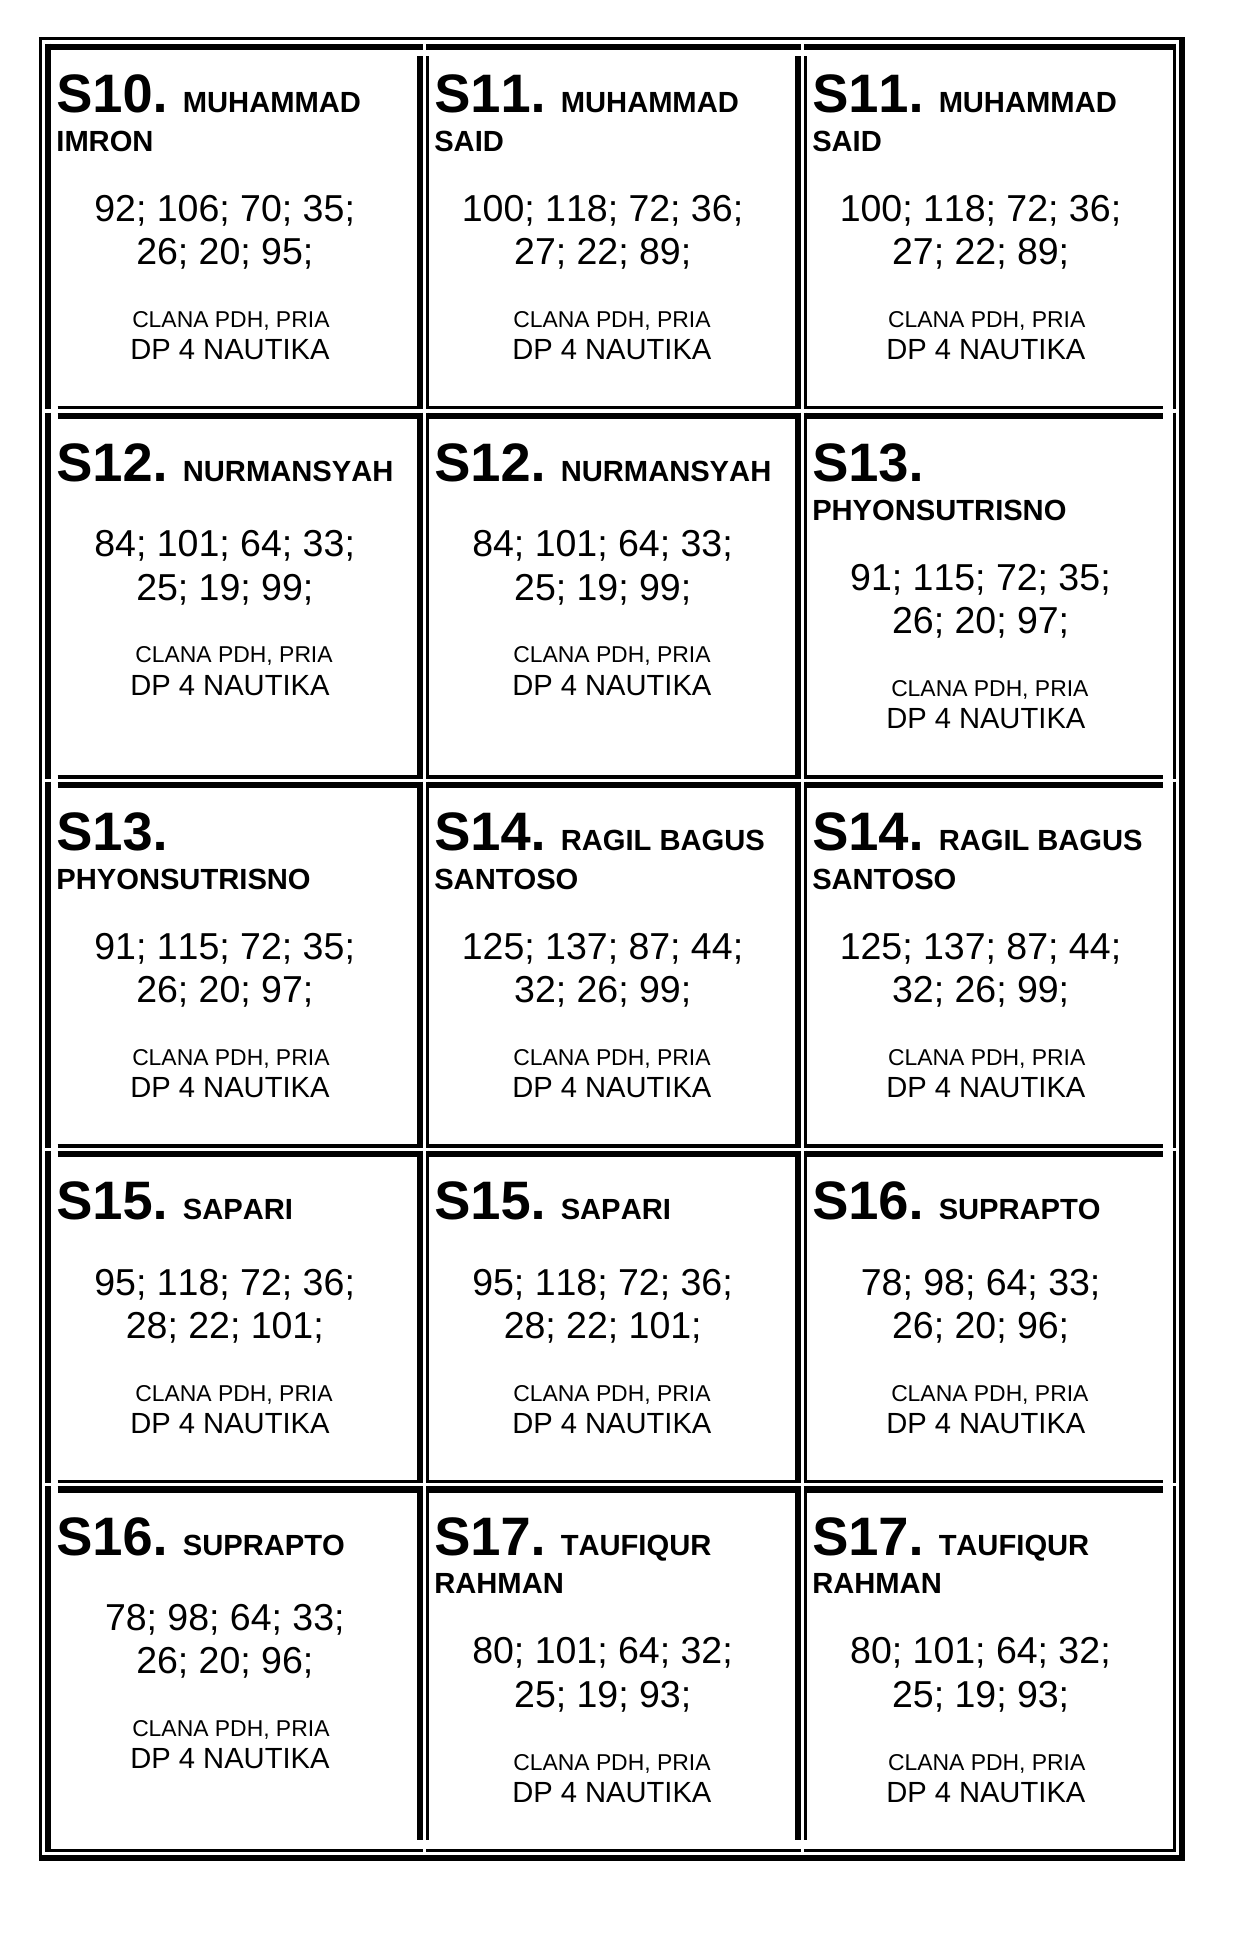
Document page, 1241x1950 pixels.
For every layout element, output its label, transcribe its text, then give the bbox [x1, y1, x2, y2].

table_cell S15. SAPARI 95; 118; 72; 36; 28; 22; 101; CLANA PDH, PRIA DP 4 NAUTIKA [45, 1144, 423, 1480]
table_cell S12. NURMANSYAH 84; 101; 64; 33; 25; 19; 99; CLANA PDH, PRIA DP 4 NAUTIKA [423, 406, 801, 775]
table_cell S16. SUPRAPTO 78; 98; 64; 33; 26; 20; 96; CLANA PDH, PRIA DP 4 NAUTIKA [45, 1480, 423, 1849]
table_cell S17. TAUFIQUR RAHMAN 80; 101; 64; 32; 25; 19; 93; CLANA PDH, PRIA DP 4 NAUTIKA [423, 1480, 801, 1849]
table_cell S14. RAGIL BAGUS SANTOSO 125; 137; 87; 44; 32; 26; 99; CLANA PDH, PRIA DP 4 NAUTIKA [801, 775, 1179, 1144]
table_cell S15. SAPARI 95; 118; 72; 36; 28; 22; 101; CLANA PDH, PRIA DP 4 NAUTIKA [423, 1144, 801, 1480]
table_cell S11. MUHAMMAD SAID 100; 118; 72; 36; 27; 22; 89; CLANA PDH, PRIA DP 4 NAUTIKA [423, 40, 801, 406]
table_cell S14. RAGIL BAGUS SANTOSO 125; 137; 87; 44; 32; 26; 99; CLANA PDH, PRIA DP 4 NAUTIKA [423, 775, 801, 1144]
table_cell S12. NURMANSYAH 84; 101; 64; 33; 25; 19; 99; CLANA PDH, PRIA DP 4 NAUTIKA [45, 406, 423, 775]
table_cell S16. SUPRAPTO 78; 98; 64; 33; 26; 20; 96; CLANA PDH, PRIA DP 4 NAUTIKA [801, 1144, 1179, 1480]
table_cell S17. TAUFIQUR RAHMAN 80; 101; 64; 32; 25; 19; 93; CLANA PDH, PRIA DP 4 NAUTIKA [801, 1480, 1179, 1849]
table_cell S13. PHYONSUTRISNO 91; 115; 72; 35; 26; 20; 97; CLANA PDH, PRIA DP 4 NAUTIKA [801, 406, 1179, 775]
table_cell S11. MUHAMMAD SAID 100; 118; 72; 36; 27; 22; 89; CLANA PDH, PRIA DP 4 NAUTIKA [801, 40, 1179, 406]
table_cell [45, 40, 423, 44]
table_cell S13. PHYONSUTRISNO 91; 115; 72; 35; 26; 20; 97; CLANA PDH, PRIA DP 4 NAUTIKA [45, 775, 423, 1144]
table_cell S10. MUHAMMAD IMRON 92; 106; 70; 35; 26; 20; 95; CLANA PDH, PRIA DP 4 NAUTIKA [51, 50, 423, 406]
